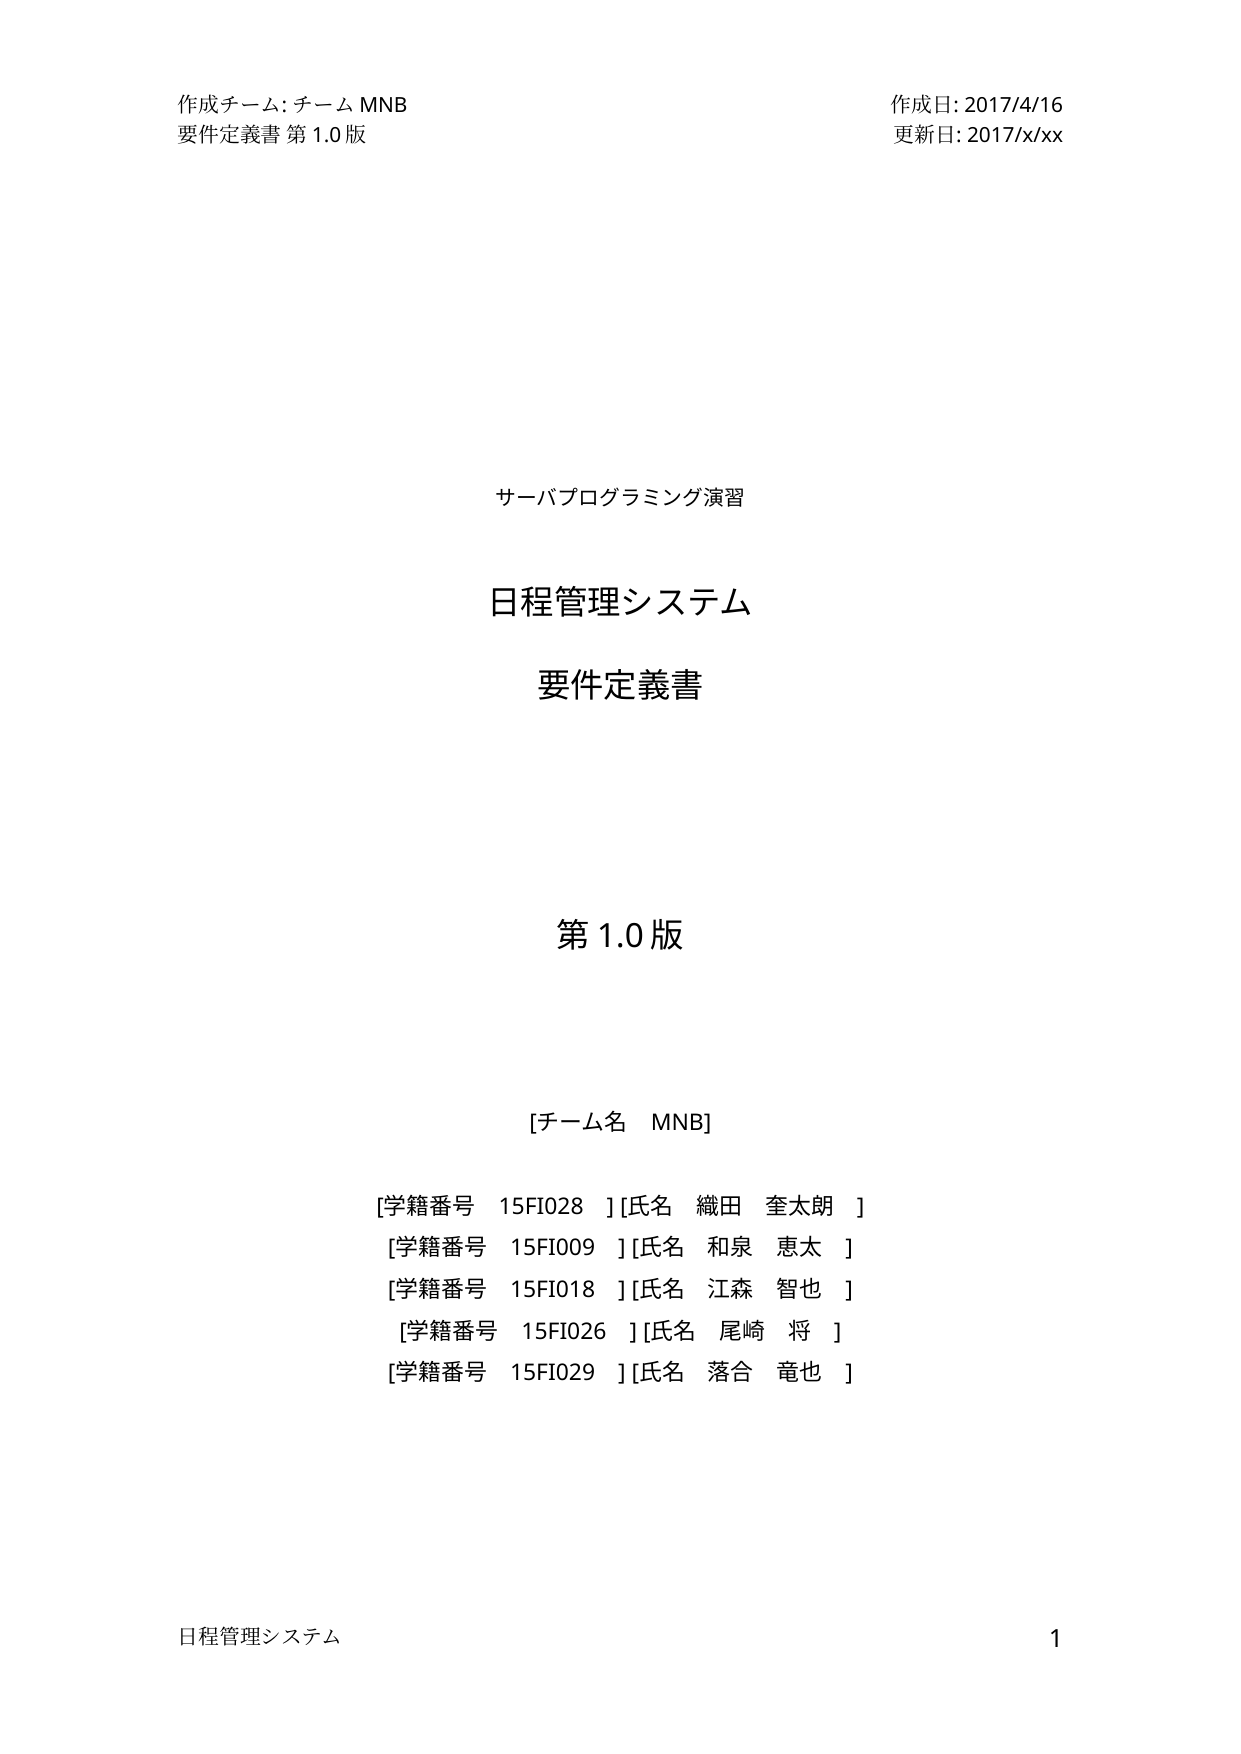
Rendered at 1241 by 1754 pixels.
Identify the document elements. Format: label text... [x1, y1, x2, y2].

text 要件定義書 [177, 642, 1063, 725]
text [学籍番号 15FI026 ] [氏名 尾崎 将 ] [177, 1308, 1063, 1350]
text [チーム名 MNB] [177, 1100, 1063, 1142]
text サーバプログラミング演習 [177, 475, 1063, 517]
text [学籍番号 15FI029 ] [氏名 落合 竜也 ] [177, 1350, 1063, 1392]
text [学籍番号 15FI028 ] [氏名 織田 奎太朗 ] [177, 1183, 1063, 1225]
text 第1.0版 [177, 892, 1063, 975]
text [学籍番号 15FI018 ] [氏名 江森 智也 ] [177, 1267, 1063, 1308]
text [学籍番号 15FI009 ] [氏名 和泉 恵太 ] [177, 1225, 1063, 1267]
text 日程管理システム [177, 558, 1063, 642]
